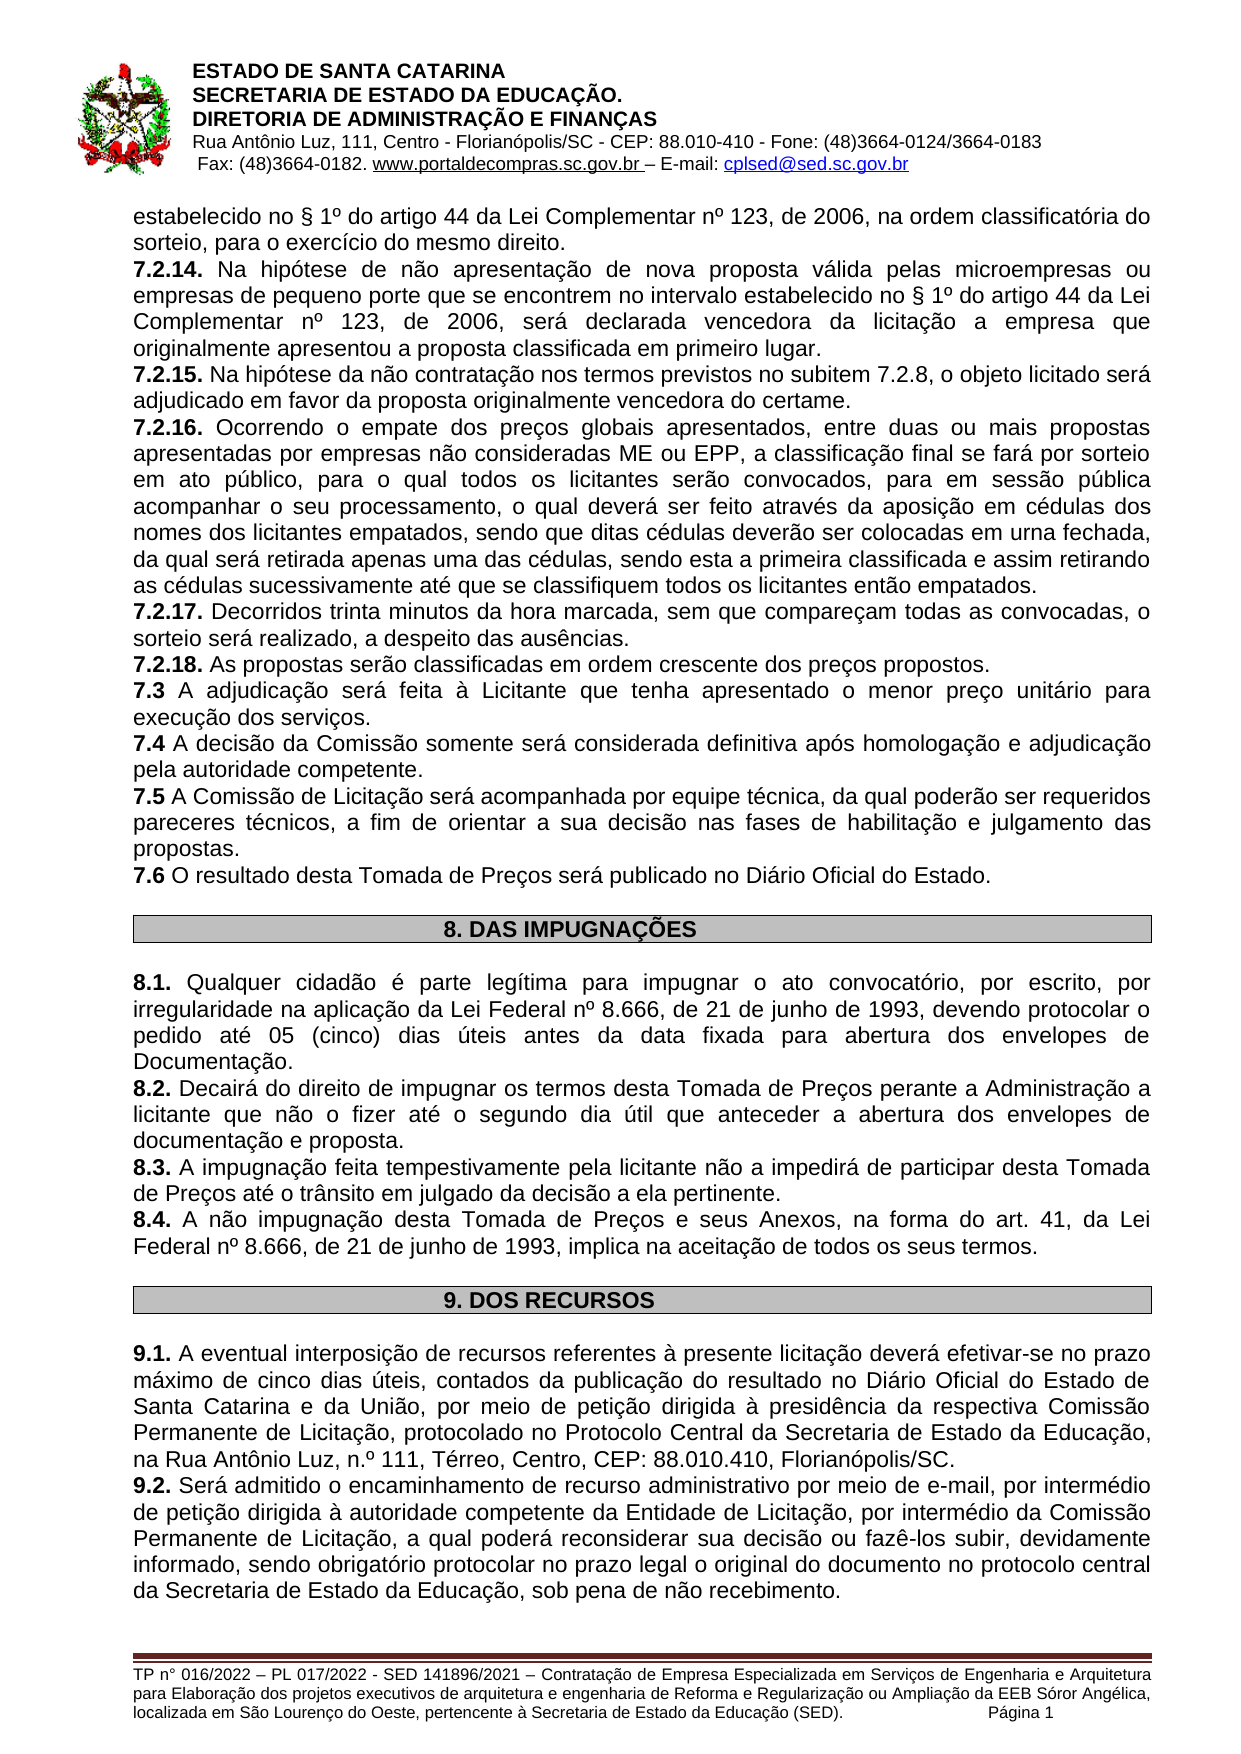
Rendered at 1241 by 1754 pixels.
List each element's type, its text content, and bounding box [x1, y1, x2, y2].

text 8.1. Qualquer cidadão é parte legítima para impugnar o ato convocatório, por escrito, por irregularidade na aplicação da Lei Federal nº 8.666, de 21 de junho de 1993, devendo protocolar o pedido até 05 (cinco) dias úteis antes da data fixada para abertura dos envelopes de Documentação. [133, 969, 1152, 1075]
text 7.5 A Comissão de Licitação será acompanhada por equipe técnica, da qual poderão ser requeridos pareceres técnicos, a fim de orientar a sua decisão nas fases de habilitação e julgamento das propostas. [133, 783, 1152, 862]
text 7.2.15. Na hipótese da não contratação nos termos previstos no subitem 7.2.8, o objeto licitado será adjudicado em favor da proposta originalmente vencedora do certame. [133, 361, 1152, 414]
text 7.3 A adjudicação será feita à Licitante que tenha apresentado o menor preço unitário para execução dos serviços. [133, 677, 1152, 730]
text 7.6 O resultado desta Tomada de Preços será publicado no Diário Oficial do Estado. [133, 862, 1152, 888]
text 9.2. Será admitido o encaminhamento de recurso administrativo por meio de e-mail, por intermédio de petição dirigida à autoridade competente da Entidade de Licitação, por intermédio da Comissão Permanente de Licitação, a qual poderá reconsiderar sua decisão ou fazê-los subir, devidamente informado, sendo obrigatório protocolar no prazo legal o original do documento no protocolo central da Secretaria de Estado da Educação, sob pena de não recebimento. [133, 1472, 1152, 1604]
text 7.2.18. As propostas serão classificadas em ordem crescente dos preços propostos. [133, 651, 1152, 677]
text 8.3. A impugnação feita tempestivamente pela licitante não a impedirá de participar desta Tomada de Preços até o trânsito em julgado da decisão a ela pertinente. [133, 1154, 1152, 1206]
picture [65, 60, 181, 185]
text 8.2. Decairá do direito de impugnar os termos desta Tomada de Preços perante a Administração a licitante que não o fizer até o segundo dia útil que anteceder a abertura dos envelopes de documentação e proposta. [133, 1075, 1152, 1154]
text 7.2.14. Na hipótese de não apresentação de nova proposta válida pelas microempresas ou empresas de pequeno porte que se encontrem no intervalo estabelecido no § 1º do artigo 44 da Lei Complementar nº 123, de 2006, será declarada vencedora da licitação a empresa que originalmente apresentou a proposta classificada em primeiro lugar. [133, 256, 1152, 361]
text 7.2.17. Decorridos trinta minutos da hora marcada, sem que compareçam todas as convocadas, o sorteio será realizado, a despeito das ausências. [133, 598, 1152, 651]
text 7.4 A decisão da Comissão somente será considerada definitiva após homologação e adjudicação pela autoridade competente. [133, 730, 1152, 783]
text 9.1. A eventual interposição de recursos referentes à presente licitação deverá efetivar-se no prazo máximo de cinco dias úteis, contados da publicação do resultado no Diário Oficial do Estado de Santa Catarina e da União, por meio de petição dirigida à presidência da respectiva Comissão Permanente de Licitação, protocolado no Protocolo Central da Secretaria de Estado da Educação, na Rua Antônio Luz, n.º 111, Térreo, Centro, CEP: 88.010.410, Florianópolis/SC. [133, 1340, 1152, 1472]
text 8.4. A não impugnação desta Tomada de Preços e seus Anexos, na forma do art. 41, da Lei Federal nº 8.666, de 21 de junho de 1993, implica na aceitação de todos os seus termos. [133, 1206, 1152, 1259]
text 7.2.16. Ocorrendo o empate dos preços globais apresentados, entre duas ou mais propostas apresentadas por empresas não consideradas ME ou EPP, a classificação final se fará por sorteio em ato público, para o qual todos os licitantes serão convocados, para em sessão pública acompanhar o seu processamento, o qual deverá ser feito através da aposição em cédulas dos nomes dos licitantes empatados, sendo que ditas cédulas deverão ser colocadas em urna fechada, da qual será retirada apenas uma das cédulas, sendo esta a primeira classificada e assim retirando as cédulas sucessivamente até que se classifiquem todos os licitantes então empatados. [133, 414, 1152, 598]
table_header 8. DAS IMPUGNAÇÕES [134, 916, 1151, 942]
table_header 9. DOS RECURSOS [134, 1287, 1151, 1313]
